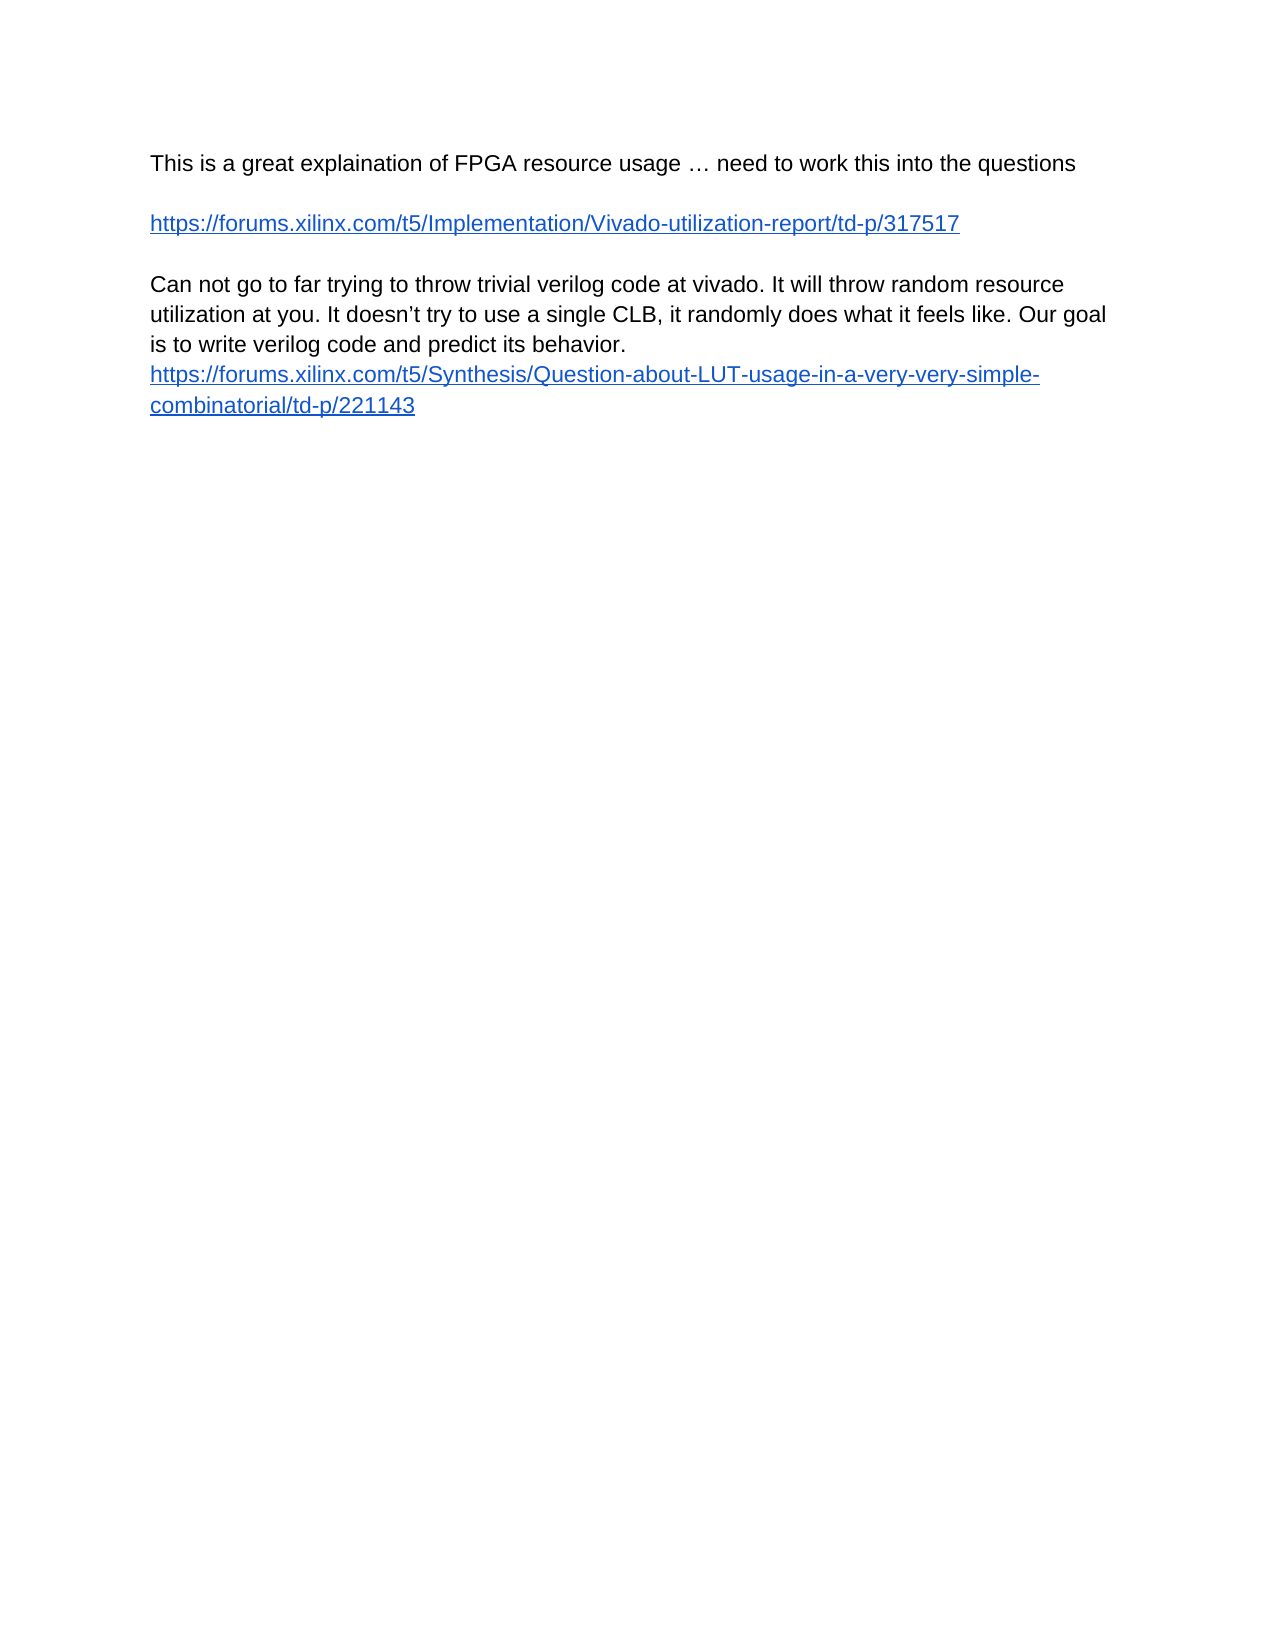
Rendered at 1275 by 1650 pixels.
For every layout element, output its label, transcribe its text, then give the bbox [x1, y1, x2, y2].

text https://forums.xilinx.com/t5/Synthesis/Question-about-LUT-usage-in-a-very-very-simple-combinatorial/td-p/221143 [150, 361, 1125, 418]
text https://forums.xilinx.com/t5/Implementation/Vivado-utilization-report/td-p/317517 [150, 210, 1125, 237]
text Can not go to far trying to throw trivial verilog code at vivado. It will throw random resource utilization at you. It doesn’t try to use a single CLB, it randomly does what it feels like. Our goal is to write verilog code and predict its behavior. [150, 271, 1125, 358]
text This is a great explaination of FPGA resource usage … need to work this into the questions [150, 150, 1125, 176]
